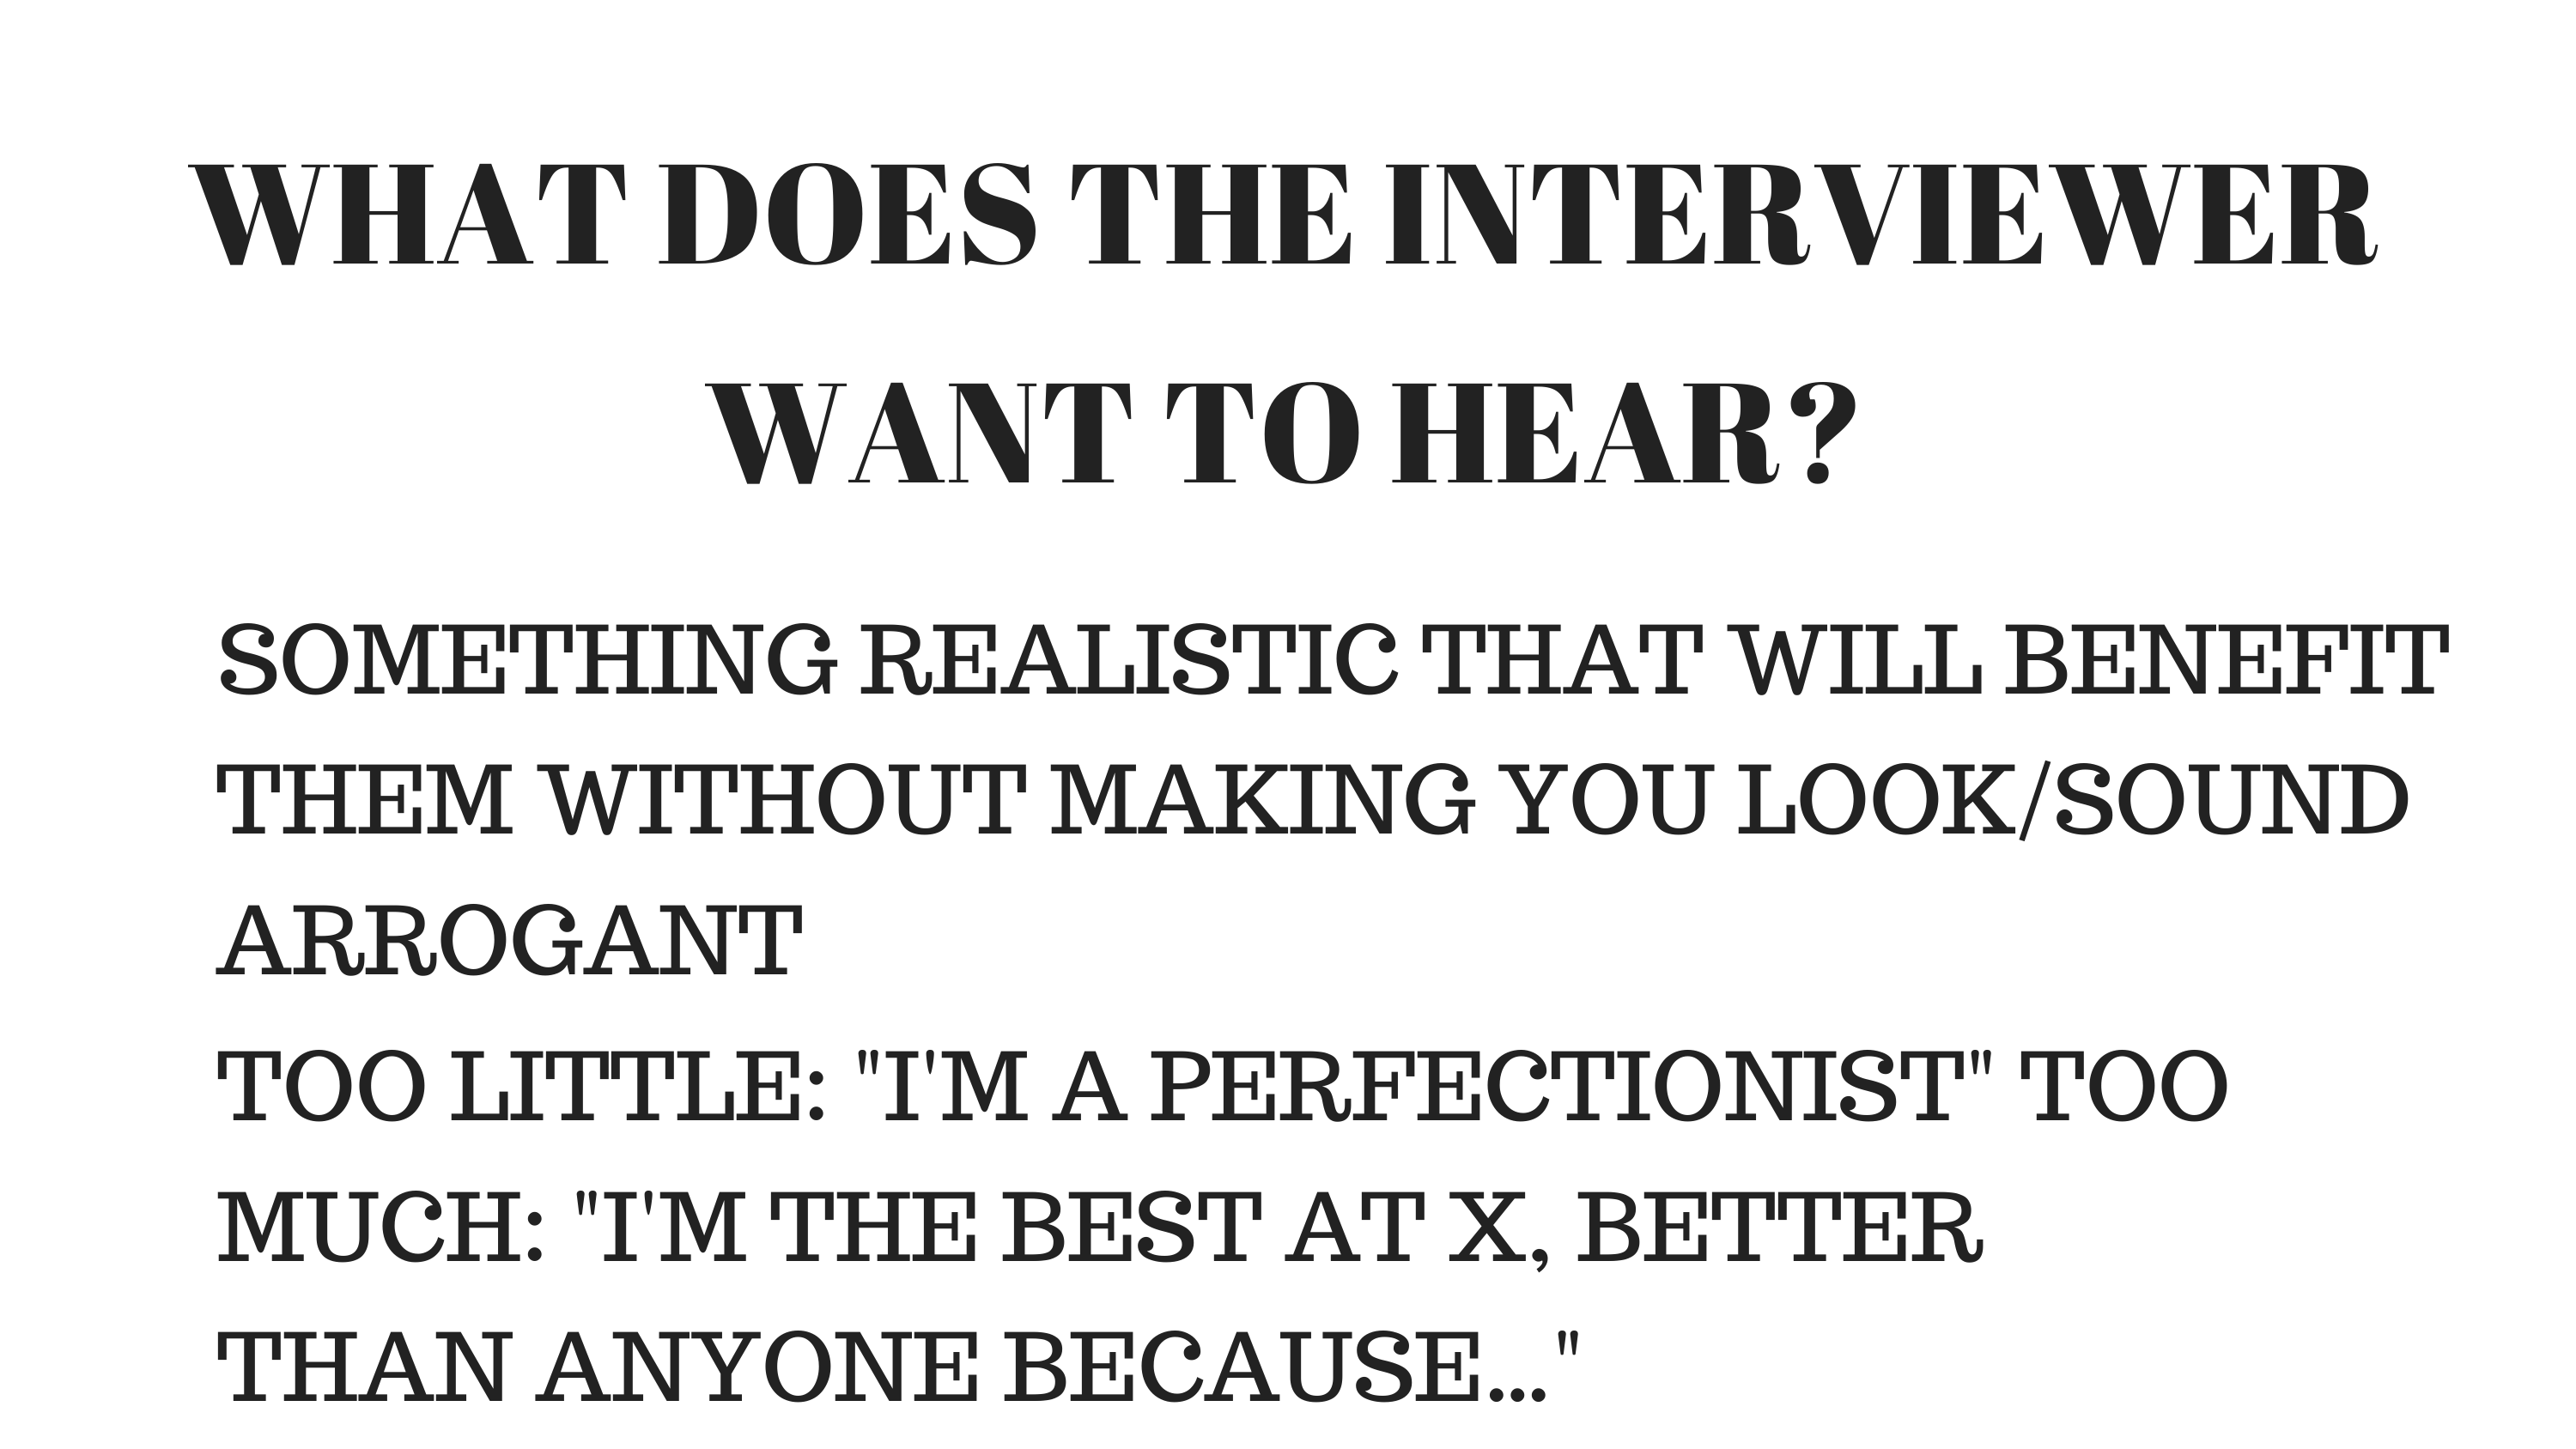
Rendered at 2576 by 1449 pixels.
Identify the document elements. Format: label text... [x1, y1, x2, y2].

text SOMETHING REALISTIC THAT WILL BENEFIT THEM WITHOUT MAKING YOU LOOK/SOUND ARROGANT [216, 598, 2486, 1001]
text TOO LITTLE: "I'M A PERFECTIONIST" TOO MUCH: "I'M THE BEST AT X, BETTER THAN ANYONE BECAUSE..." [217, 1025, 2252, 1428]
text WHAT DOES THE INTERVIEWER WANT TO HEAR? [167, 114, 2402, 524]
